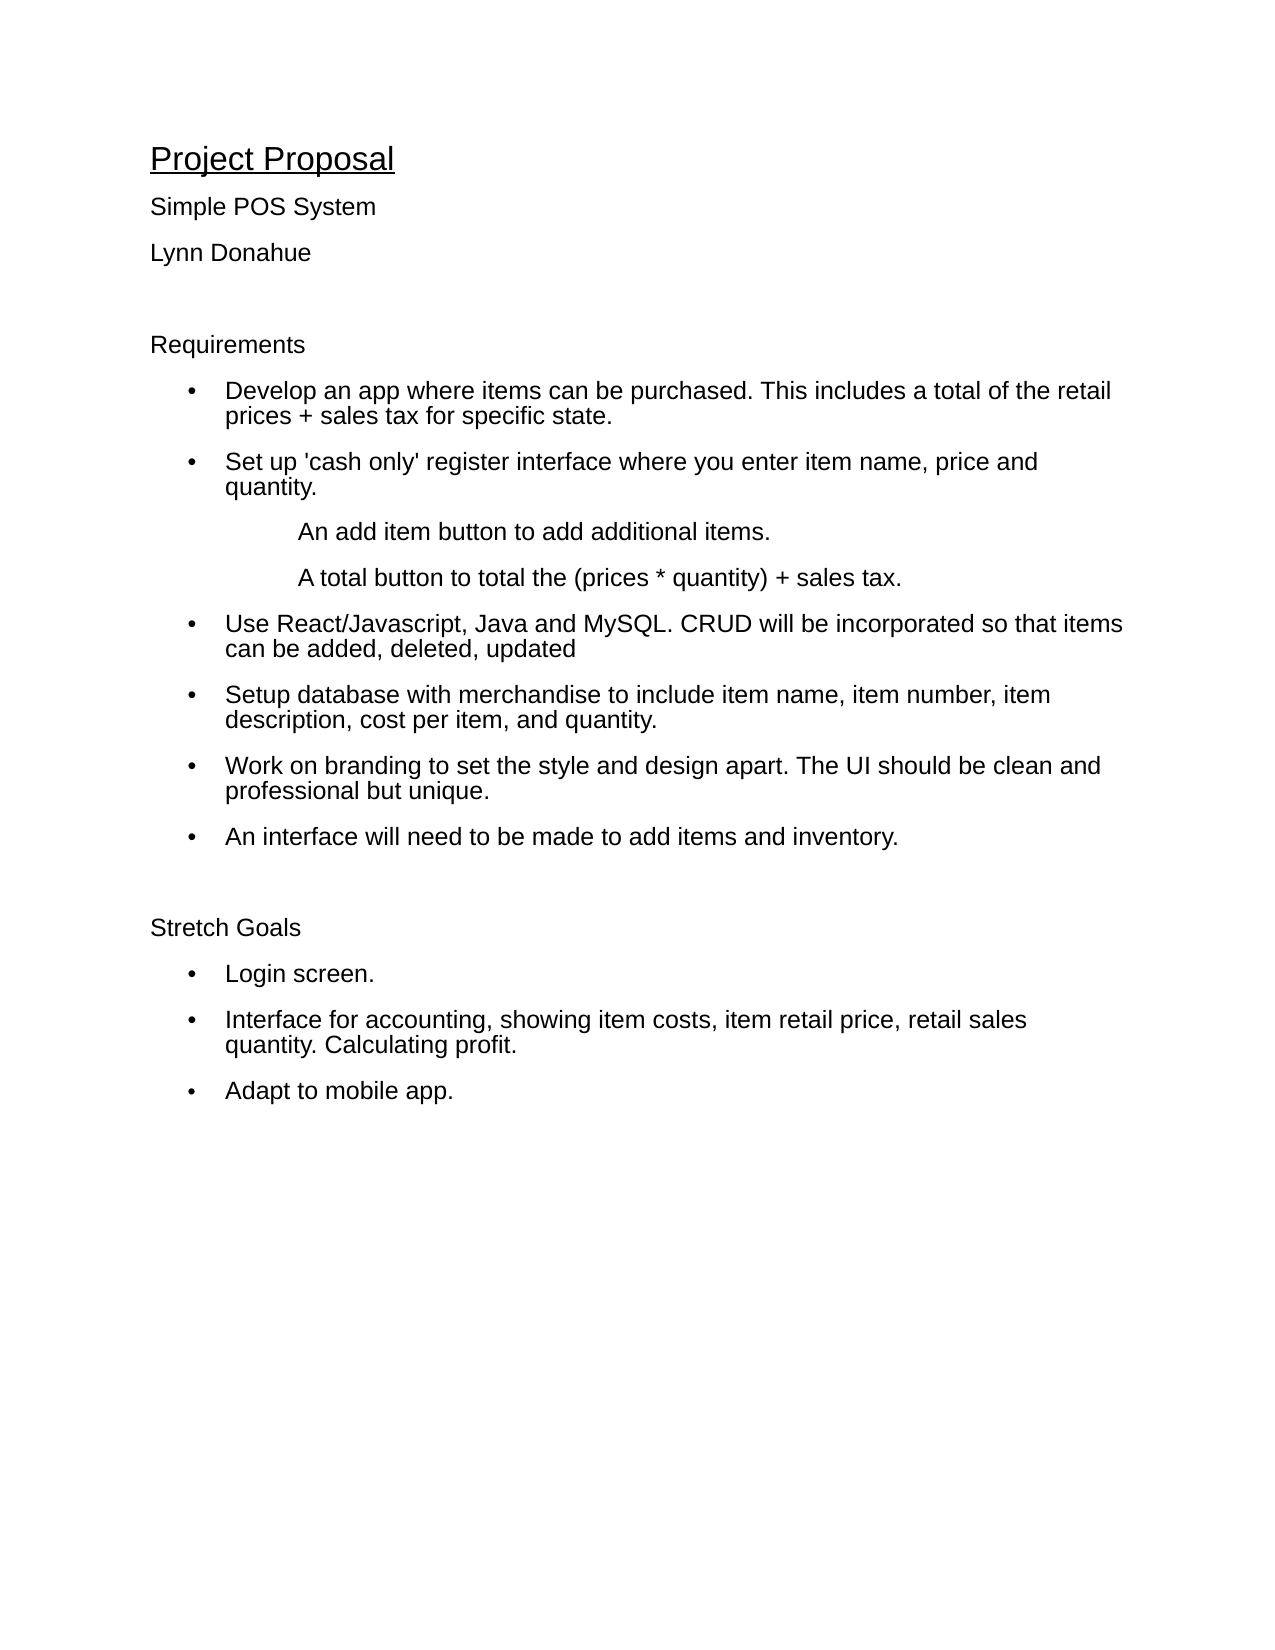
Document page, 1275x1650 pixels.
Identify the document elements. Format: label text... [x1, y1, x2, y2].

list Adapt to mobile app. [187, 1079, 1125, 1104]
text Simple POS System [150, 196, 1125, 221]
text An add item button to add additional items. [150, 521, 1125, 546]
list Set up 'cash only' register interface where you enter item name, price and quantity. [187, 450, 1125, 500]
list Develop an app where items can be purchased. This includes a total of the retail prices + sales tax for specific state. [187, 379, 1125, 429]
text Lynn Donahue [150, 242, 1125, 267]
list Interface for accounting, showing item costs, item retail price, retail sales quantity. Calculating profit. [187, 1008, 1125, 1058]
list Work on branding to set the style and design apart. The UI should be clean and professional but unique. [187, 754, 1125, 804]
list Setup database with merchandise to include item name, item number, item description, cost per item, and quantity. [187, 683, 1125, 733]
text Requirements [150, 333, 1125, 358]
list Login screen. [187, 962, 1125, 987]
text Stretch Goals [150, 917, 1125, 942]
list Use React/Javascript, Java and MySQL. CRUD will be incorporated so that items can be added, deleted, updated [187, 612, 1125, 662]
text A total button to total the (prices * quantity) + sales tax. [150, 567, 1125, 592]
list An interface will need to be made to add items and inventory. [187, 825, 1125, 850]
text Project Proposal [150, 150, 1125, 175]
